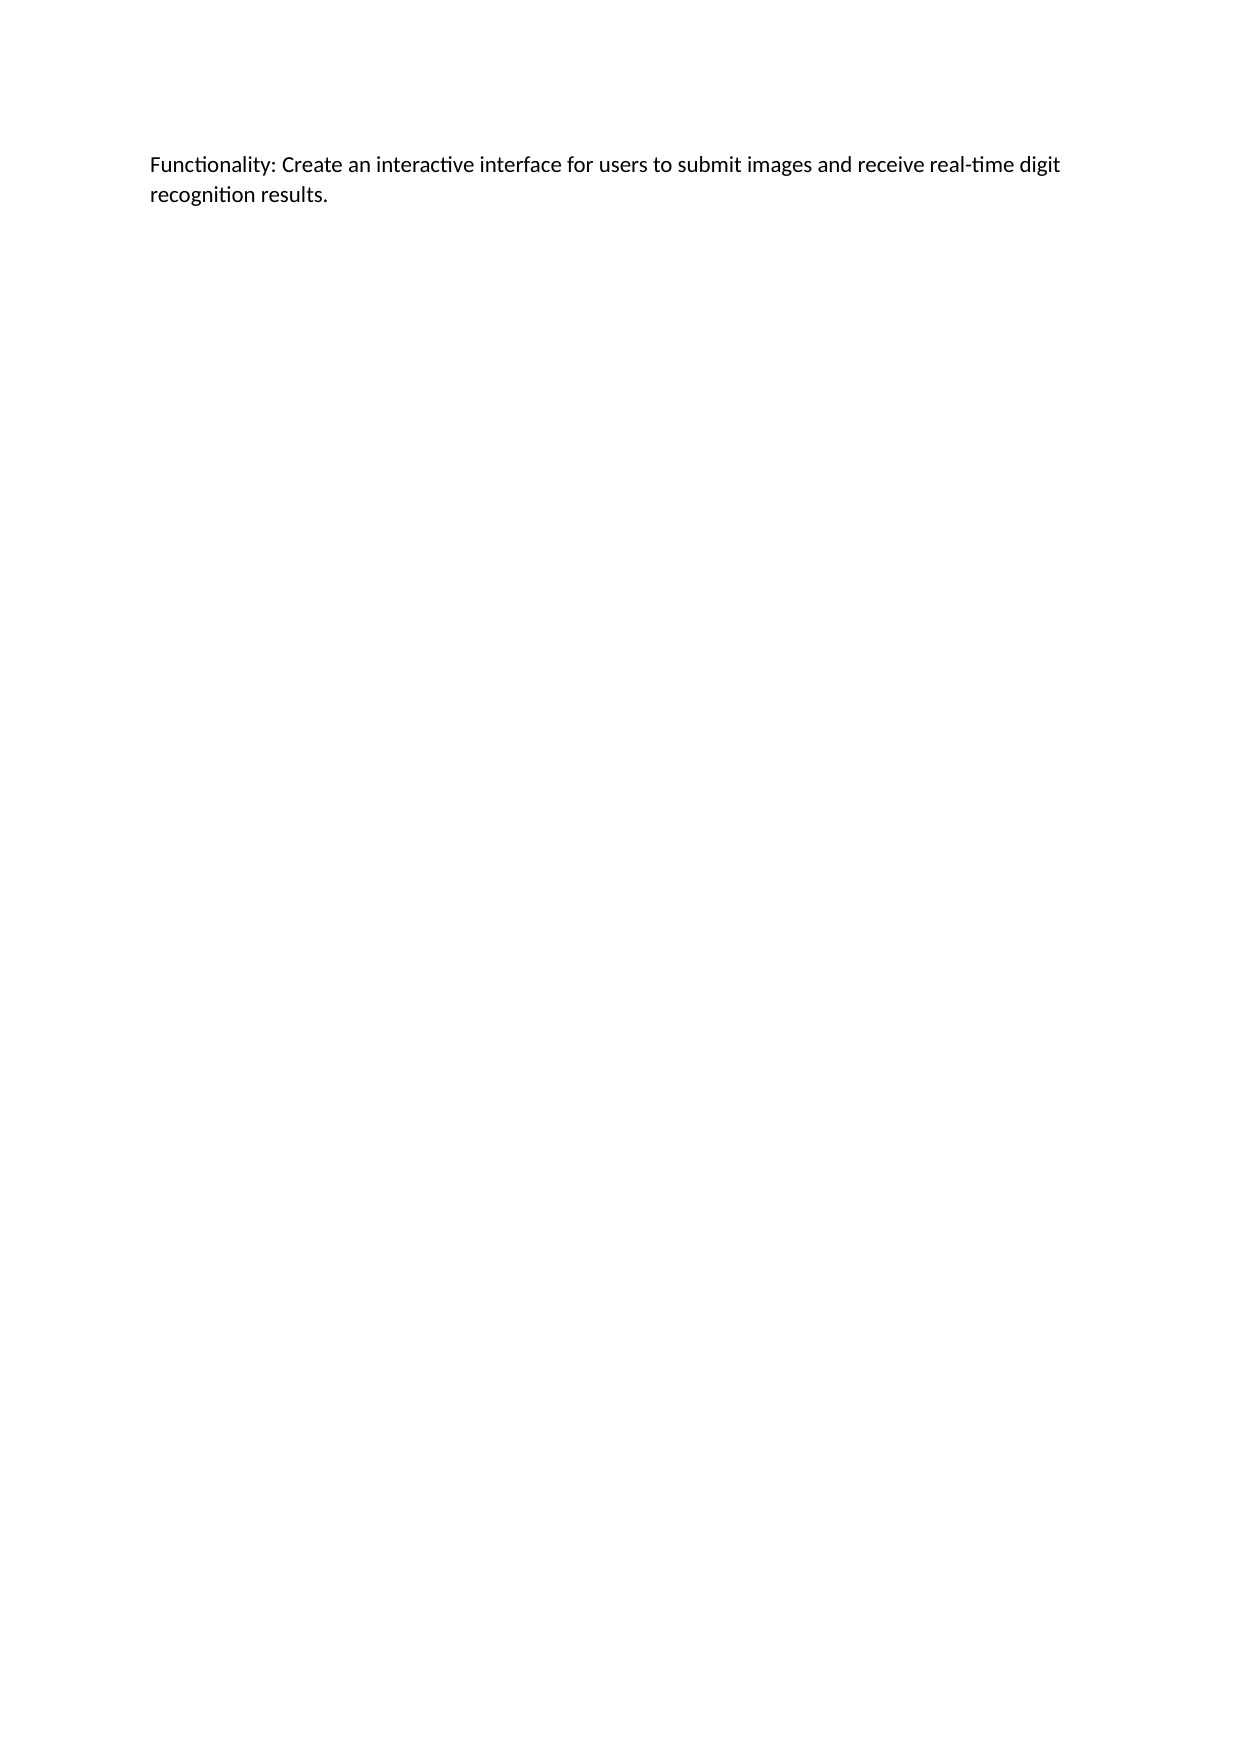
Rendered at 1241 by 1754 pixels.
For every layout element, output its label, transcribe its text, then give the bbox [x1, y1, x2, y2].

text Functionality: Create an interactive interface for users to submit images and receive real-time digit recognition results. [150, 150, 1090, 208]
